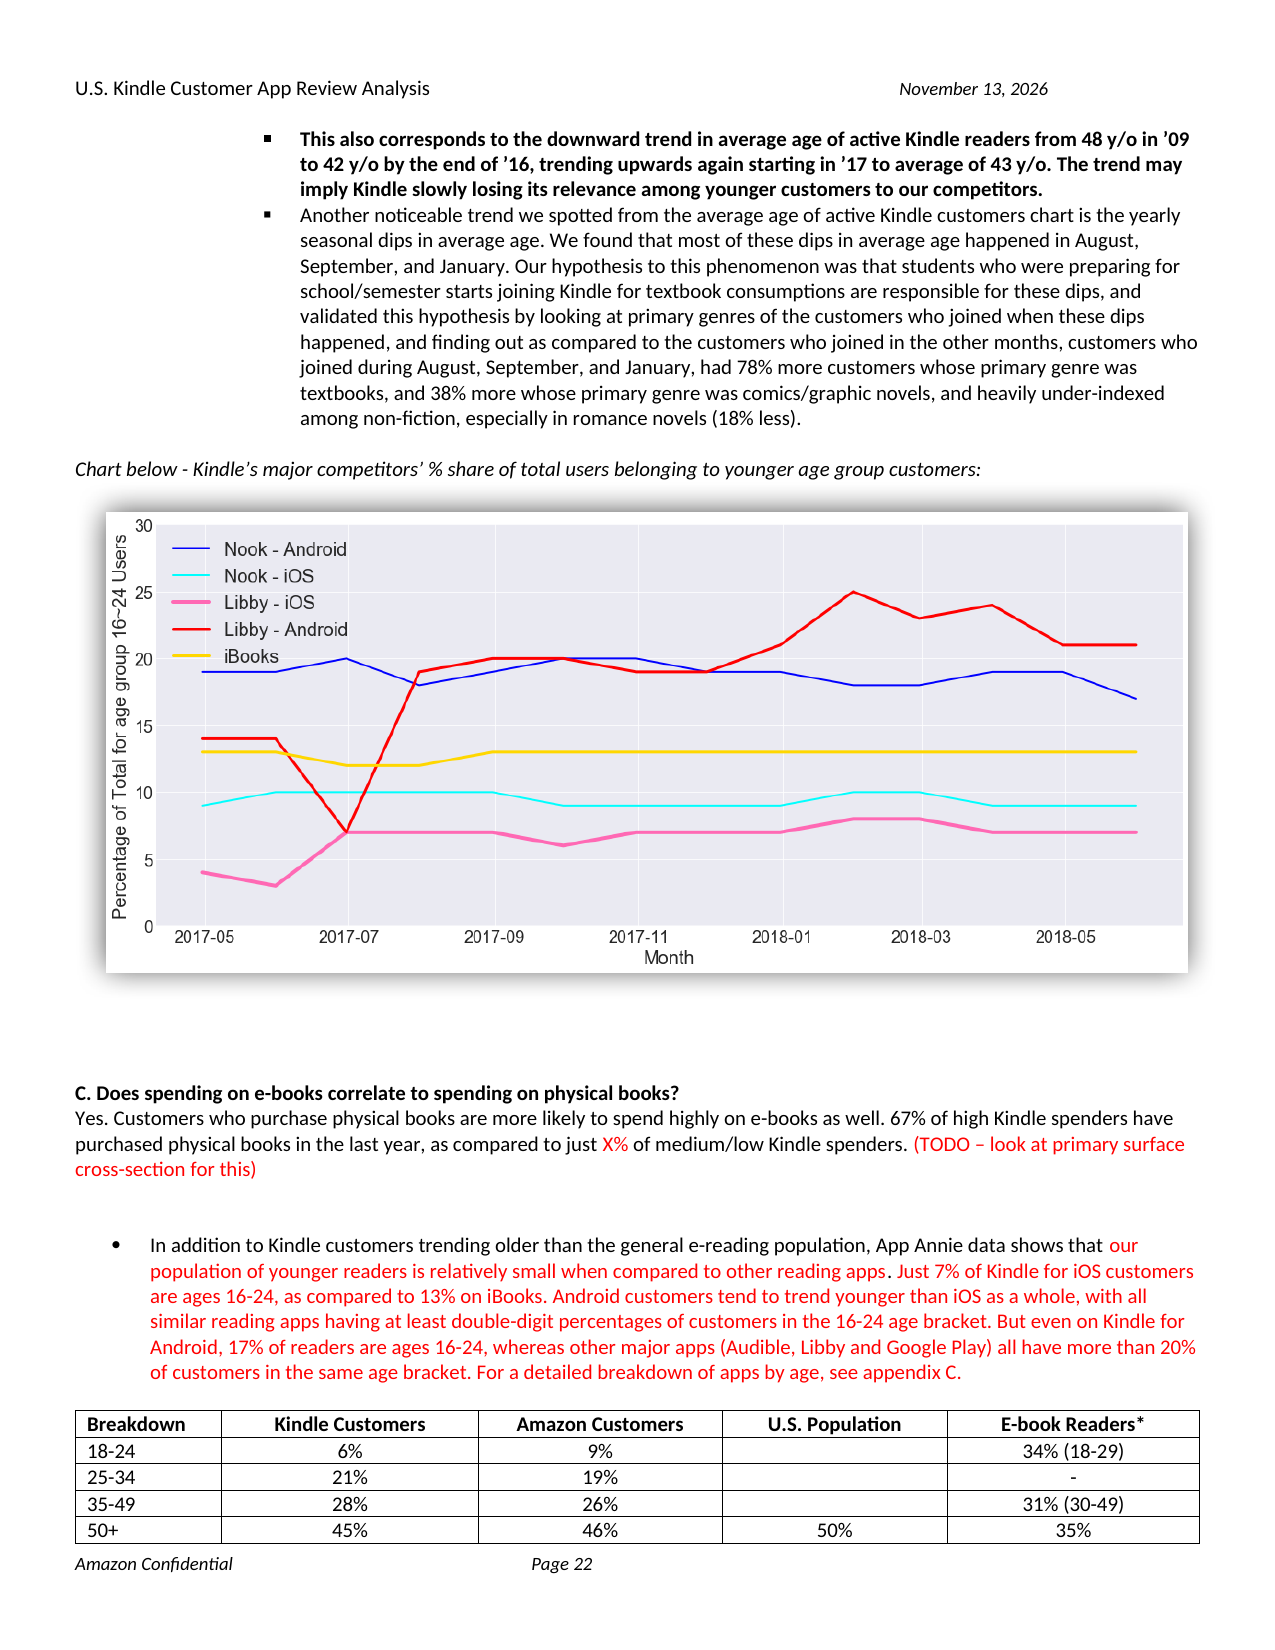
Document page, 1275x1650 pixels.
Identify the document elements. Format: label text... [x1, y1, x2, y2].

table_cell 6% [222, 1438, 478, 1463]
text Chart below - Kindle’s major competitors’ % share of total users belonging to younger age group customers: [75, 456, 1200, 482]
table_header Amazon Customers [479, 1411, 722, 1437]
table_header Kindle Customers [222, 1411, 478, 1437]
table_cell 31% (30-49) [948, 1491, 1199, 1516]
list In addition to Kindle customers trending older than the general e-reading population, App Annie data shows that our population of younger readers is relatively small when compared to other reading apps. Just 7% of Kindle for iOS customers are ages 16-24, as compared to 13% on iBooks. Android customers tend to trend younger than iOS as a whole, with all similar reading apps having at least double-digit percentages of customers in the 16-24 age bracket. But even on Kindle for Android, 17% of readers are ages 16-24, whereas other major apps (Audible, Libby and Google Play) all have more than 20% of customers in the same age bracket. For a detailed breakdown of apps by age, see appendix C. [112, 1232, 1200, 1385]
table_cell [723, 1438, 947, 1463]
table_cell - [948, 1464, 1199, 1490]
text Yes. Customers who purchase physical books are more likely to spend highly on e-books as well. 67% of high Kindle spenders have purchased physical books in the last year, as compared to just X% of medium/low Kindle spenders. (TODO – look at primary surface cross-section for this) [75, 1105, 1200, 1182]
table_header U.S. Population [723, 1411, 947, 1437]
table_cell 18-24 [76, 1438, 221, 1463]
table_cell 21% [222, 1464, 478, 1490]
table_cell 35-49 [76, 1491, 221, 1516]
list Another noticeable trend we spotted from the average age of active Kindle customers chart is the yearly seasonal dips in average age. We found that most of these dips in average age happened in August, September, and January. Our hypothesis to this phenomenon was that students who were preparing for school/semester starts joining Kindle for textbook consumptions are responsible for these dips, and validated this hypothesis by looking at primary genres of the customers who joined when these dips happened, and finding out as compared to the customers who joined in the other months, customers who joined during August, September, and January, had 78% more customers whose primary genre was textbooks, and 38% more whose primary genre was comics/graphic novels, and heavily under-indexed among non-fiction, especially in romance novels (18% less). [262, 202, 1200, 431]
table_cell 50% [723, 1517, 947, 1543]
list This also corresponds to the downward trend in average age of active Kindle readers from 48 y/o in ’09 to 42 y/o by the end of ’16, trending upwards again starting in ’17 to average of 43 y/o. The trend may imply Kindle slowly losing its relevance among younger customers to our competitors. [262, 126, 1200, 202]
table_cell 34% (18-29) [948, 1438, 1199, 1463]
table_cell 25-34 [76, 1464, 221, 1490]
table_cell 50+ [76, 1517, 221, 1543]
table_header Breakdown [76, 1411, 221, 1437]
text C. Does spending on e-books correlate to spending on physical books? [75, 1080, 1200, 1105]
table_cell 9% [479, 1438, 722, 1463]
table_cell 35% [948, 1517, 1199, 1543]
table_cell 46% [479, 1517, 722, 1543]
table_cell 19% [479, 1464, 722, 1490]
table_cell [723, 1464, 947, 1490]
picture [106, 512, 1188, 973]
table_header E-book Readers* [948, 1411, 1199, 1437]
table_cell [723, 1491, 947, 1516]
table_cell 26% [479, 1491, 722, 1516]
table_cell 45% [222, 1517, 478, 1543]
table_cell 28% [222, 1491, 478, 1516]
